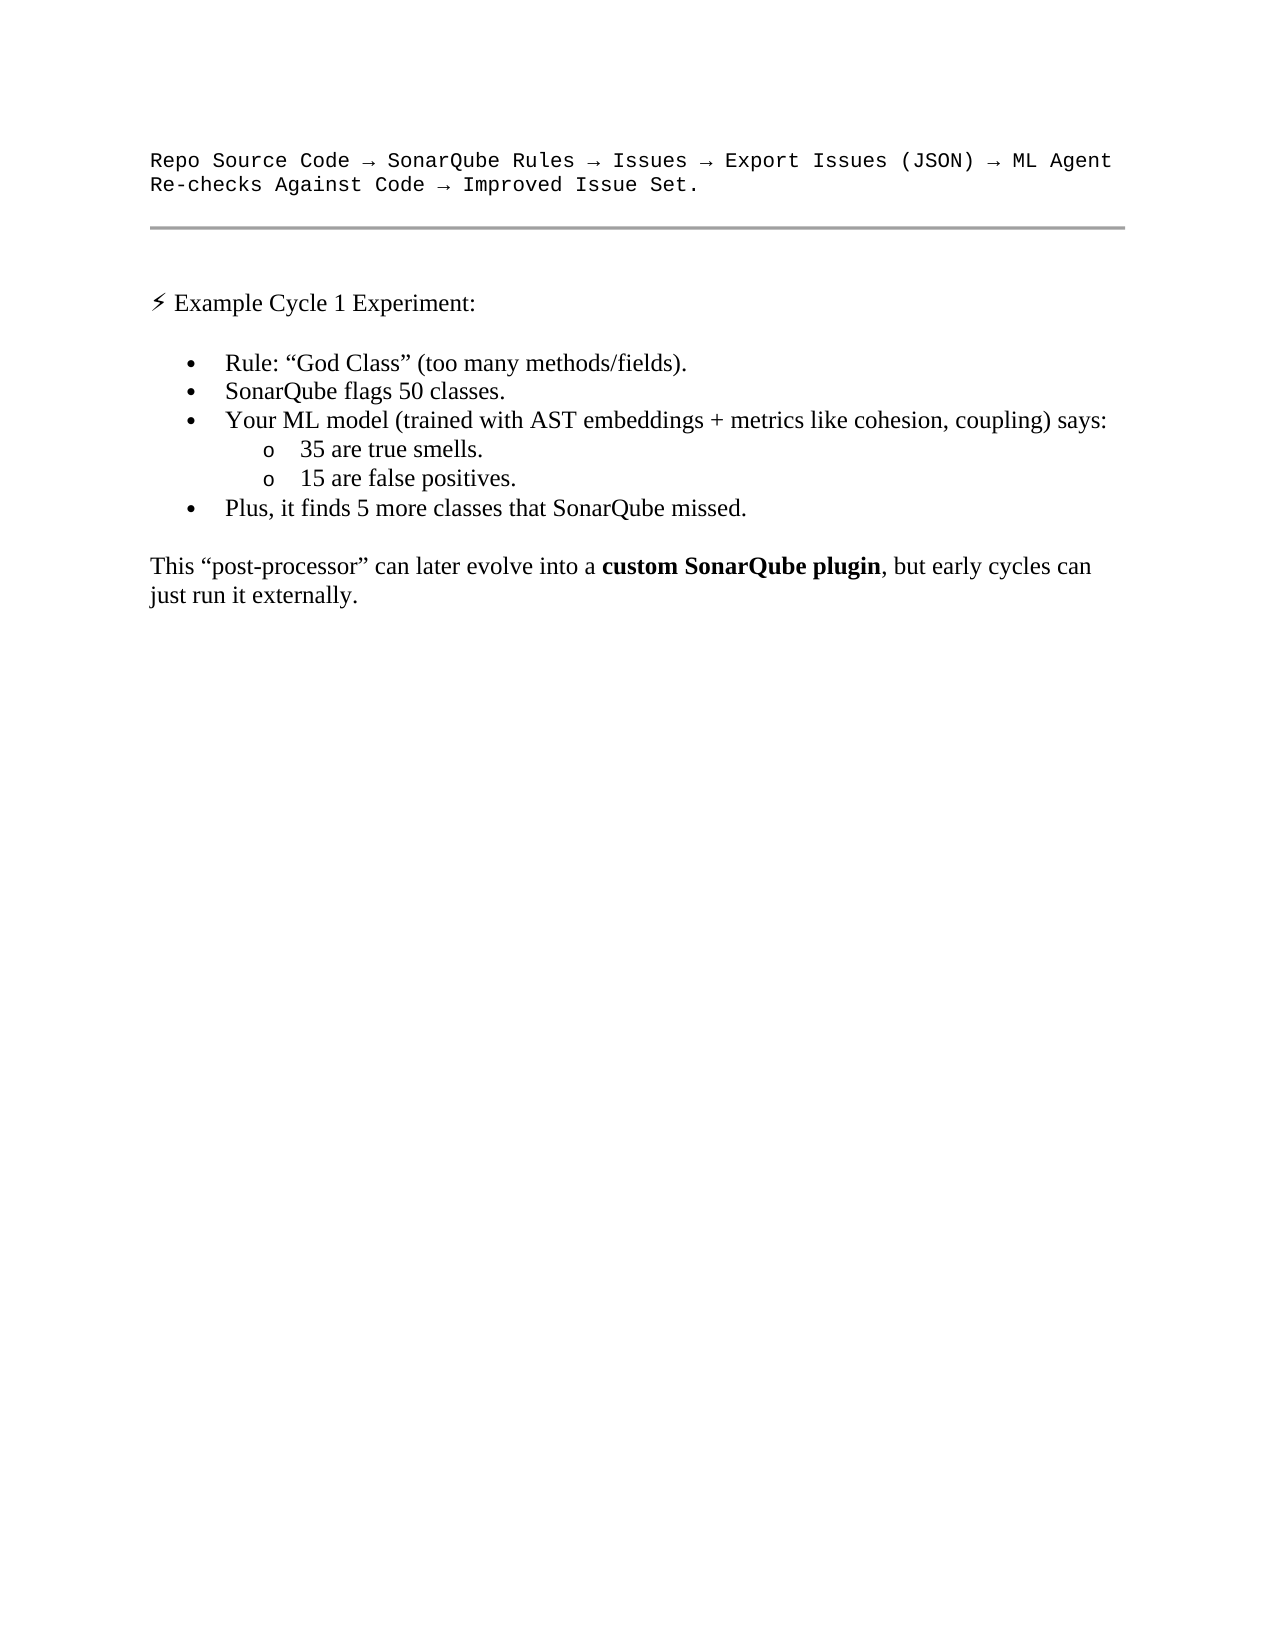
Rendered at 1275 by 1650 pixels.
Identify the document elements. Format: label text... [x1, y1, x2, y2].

list Rule: “God Class” (too many methods/fields). [187, 348, 1125, 376]
text ⚡ Example Cycle 1 Experiment: [150, 284, 1125, 318]
list 15 are false positives. [262, 463, 1125, 493]
list Your ML model (trained with AST embeddings + metrics like cohesion, coupling) says: [187, 405, 1125, 434]
text This “post-processor” can later evolve into a custom SonarQube plugin, but early cycles can just run it externally. [150, 551, 1125, 608]
text Repo Source Code → SonarQube Rules → Issues → Export Issues (JSON) → ML Agent Re-checks Against Code → Improved Issue Set. [150, 150, 1125, 197]
list SonarQube flags 50 classes. [187, 376, 1125, 405]
list 35 are true smells. [262, 434, 1125, 463]
list Plus, it finds 5 more classes that SonarQube missed. [187, 493, 1125, 522]
